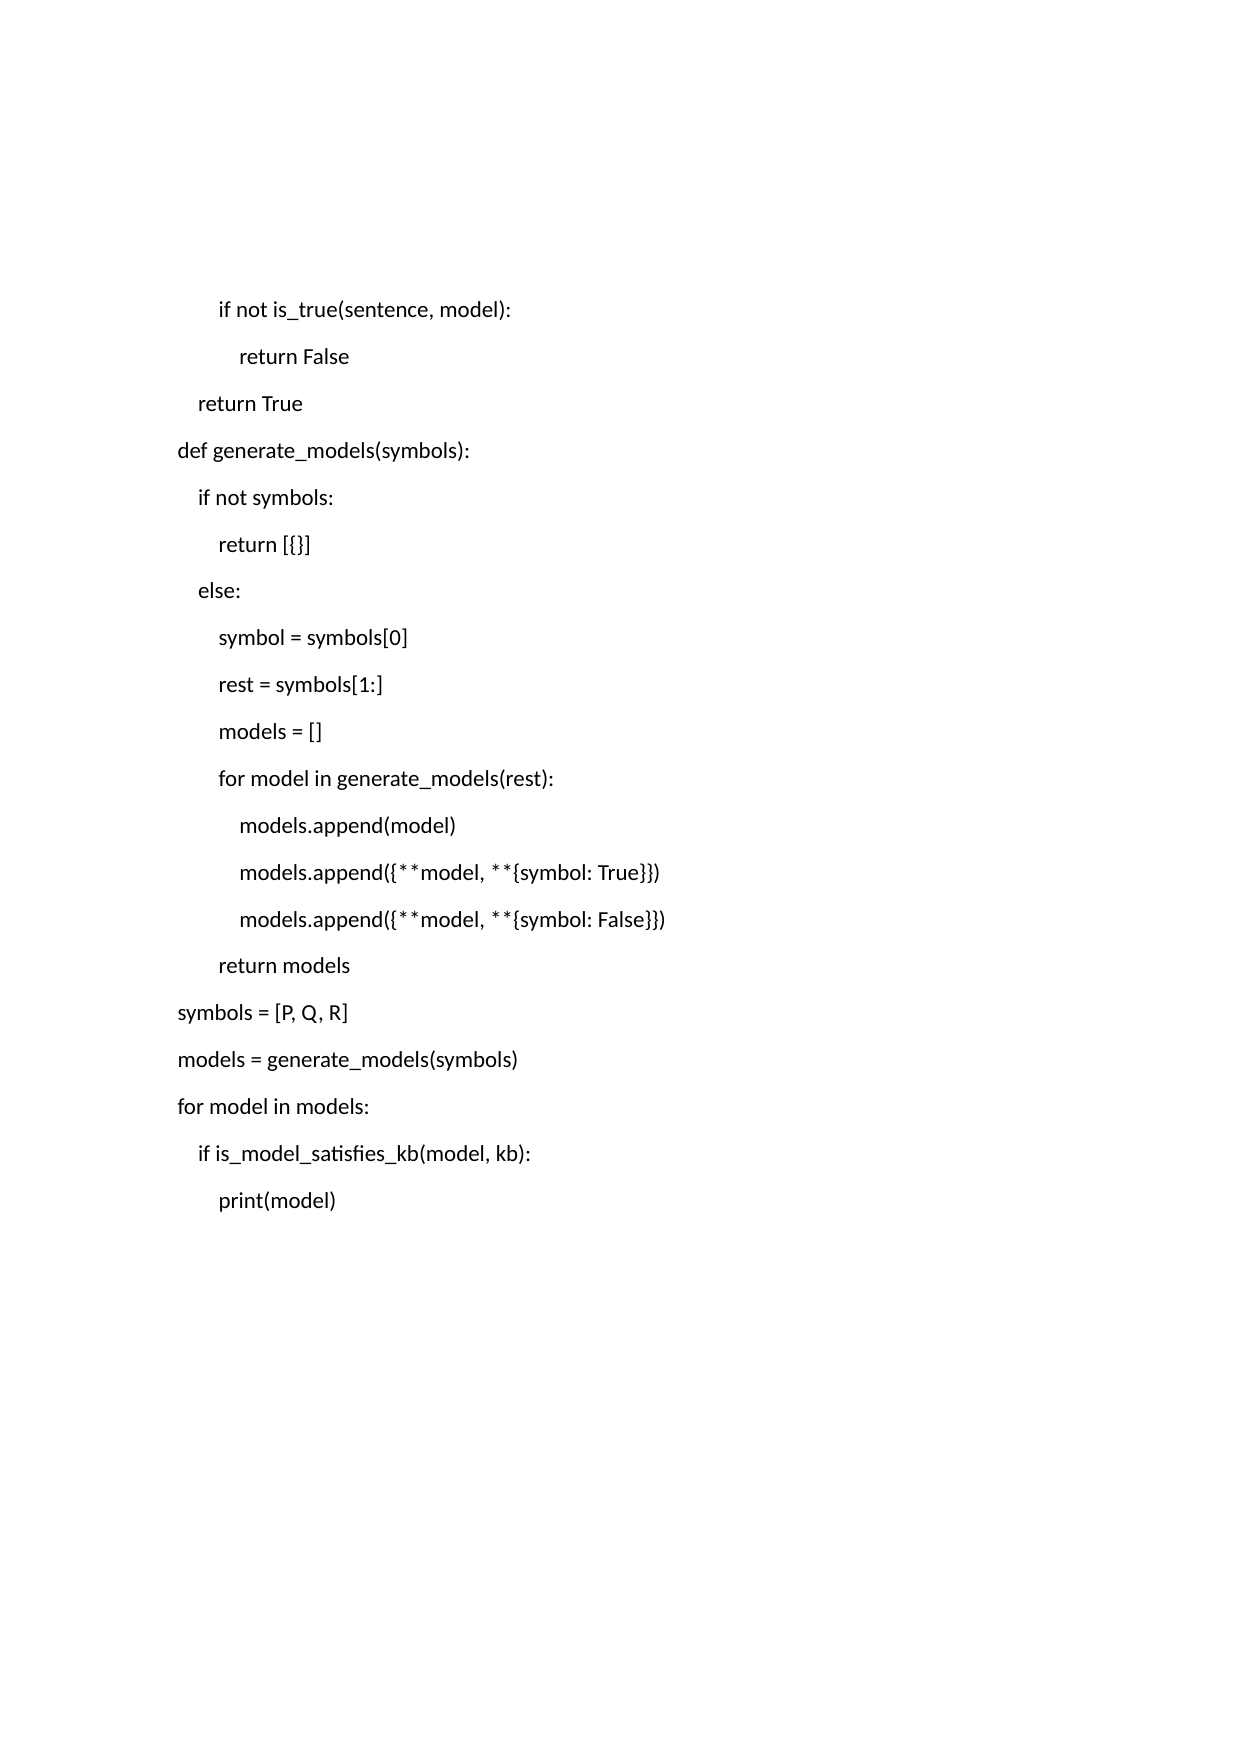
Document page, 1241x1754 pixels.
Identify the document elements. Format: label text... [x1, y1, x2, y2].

text print(model) [177, 1186, 1063, 1214]
text return True [177, 389, 1063, 417]
text else: [177, 577, 1063, 604]
text if is_model_satisfies_kb(model, kb): [177, 1139, 1063, 1167]
text return [{}] [177, 530, 1063, 558]
text symbols = [P, Q, R] [177, 998, 1063, 1026]
text models.append({**model, **{symbol: False}}) [177, 905, 1063, 933]
text if not is_true(sentence, model): [177, 295, 1063, 323]
text for model in models: [177, 1092, 1063, 1120]
text models = [] [177, 717, 1063, 745]
text return False [177, 342, 1063, 370]
text models = generate_models(symbols) [177, 1045, 1063, 1073]
text models.append(model) [177, 811, 1063, 839]
text if not symbols: [177, 483, 1063, 511]
text rest = symbols[1:] [177, 670, 1063, 698]
text return models [177, 952, 1063, 979]
text def generate_models(symbols): [177, 436, 1063, 464]
text for model in generate_models(rest): [177, 764, 1063, 792]
text symbol = symbols[0] [177, 623, 1063, 651]
text models.append({**model, **{symbol: True}}) [177, 858, 1063, 886]
